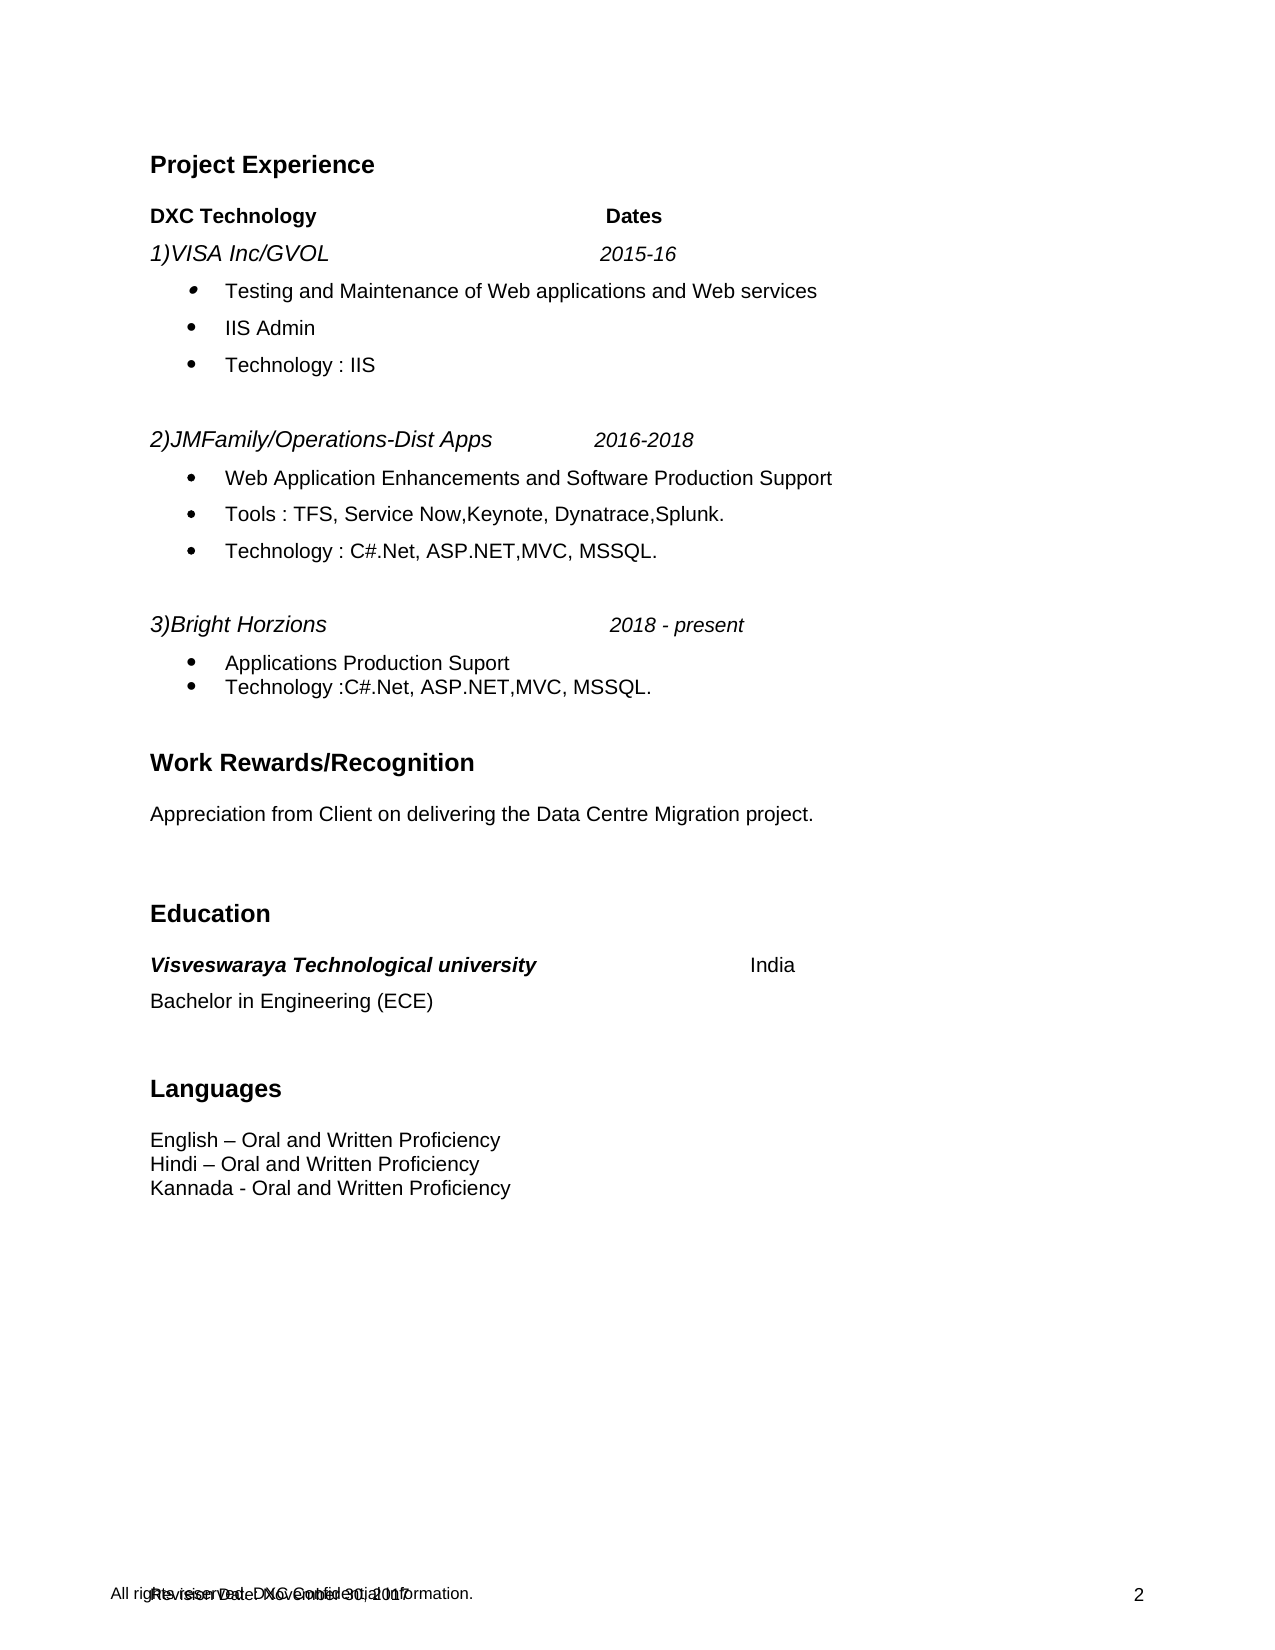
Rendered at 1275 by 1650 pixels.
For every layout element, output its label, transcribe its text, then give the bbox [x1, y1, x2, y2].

list IIS Admin [187, 316, 1200, 341]
list Applications Production Suport [187, 650, 1200, 675]
list Testing and Maintenance of Web applications and Web services [187, 279, 1200, 303]
text English – Oral and Written Proficiency [150, 1128, 1200, 1152]
text DXC Technology Dates [150, 204, 1200, 228]
list Technology : IIS [187, 353, 1200, 377]
text Kannada - Oral and Written Proficiency [150, 1176, 1200, 1200]
text Bachelor in Engineering (ECE) [150, 989, 1200, 1013]
list Web Application Enhancements and Software Production Support [187, 465, 1200, 489]
text 2)JMFamily/Operations-Dist Apps 2016-2018 [150, 426, 1200, 453]
list Technology : C#.Net, ASP.NET,MVC, MSSQL. [187, 538, 1200, 562]
text Hindi – Oral and Written Proficiency [150, 1152, 1200, 1176]
text 1)VISA Inc/GVOL 2015-16 [150, 240, 1200, 267]
list Technology :C#.Net, ASP.NET,MVC, MSSQL. [187, 675, 1200, 699]
text Appreciation from Client on delivering the Data Centre Migration project. [150, 802, 1200, 826]
subtitle Project Experience [150, 150, 1200, 179]
subtitle Languages [150, 1074, 1200, 1103]
subtitle Education [150, 899, 1200, 928]
text 3)Bright Horzions 2018 - present [150, 611, 1200, 638]
text Visveswaraya Technological university India [150, 953, 1200, 977]
list Tools : TFS, Service Now,Keynote, Dynatrace,Splunk. [187, 502, 1200, 526]
subtitle Work Rewards/Recognition [150, 748, 1200, 777]
